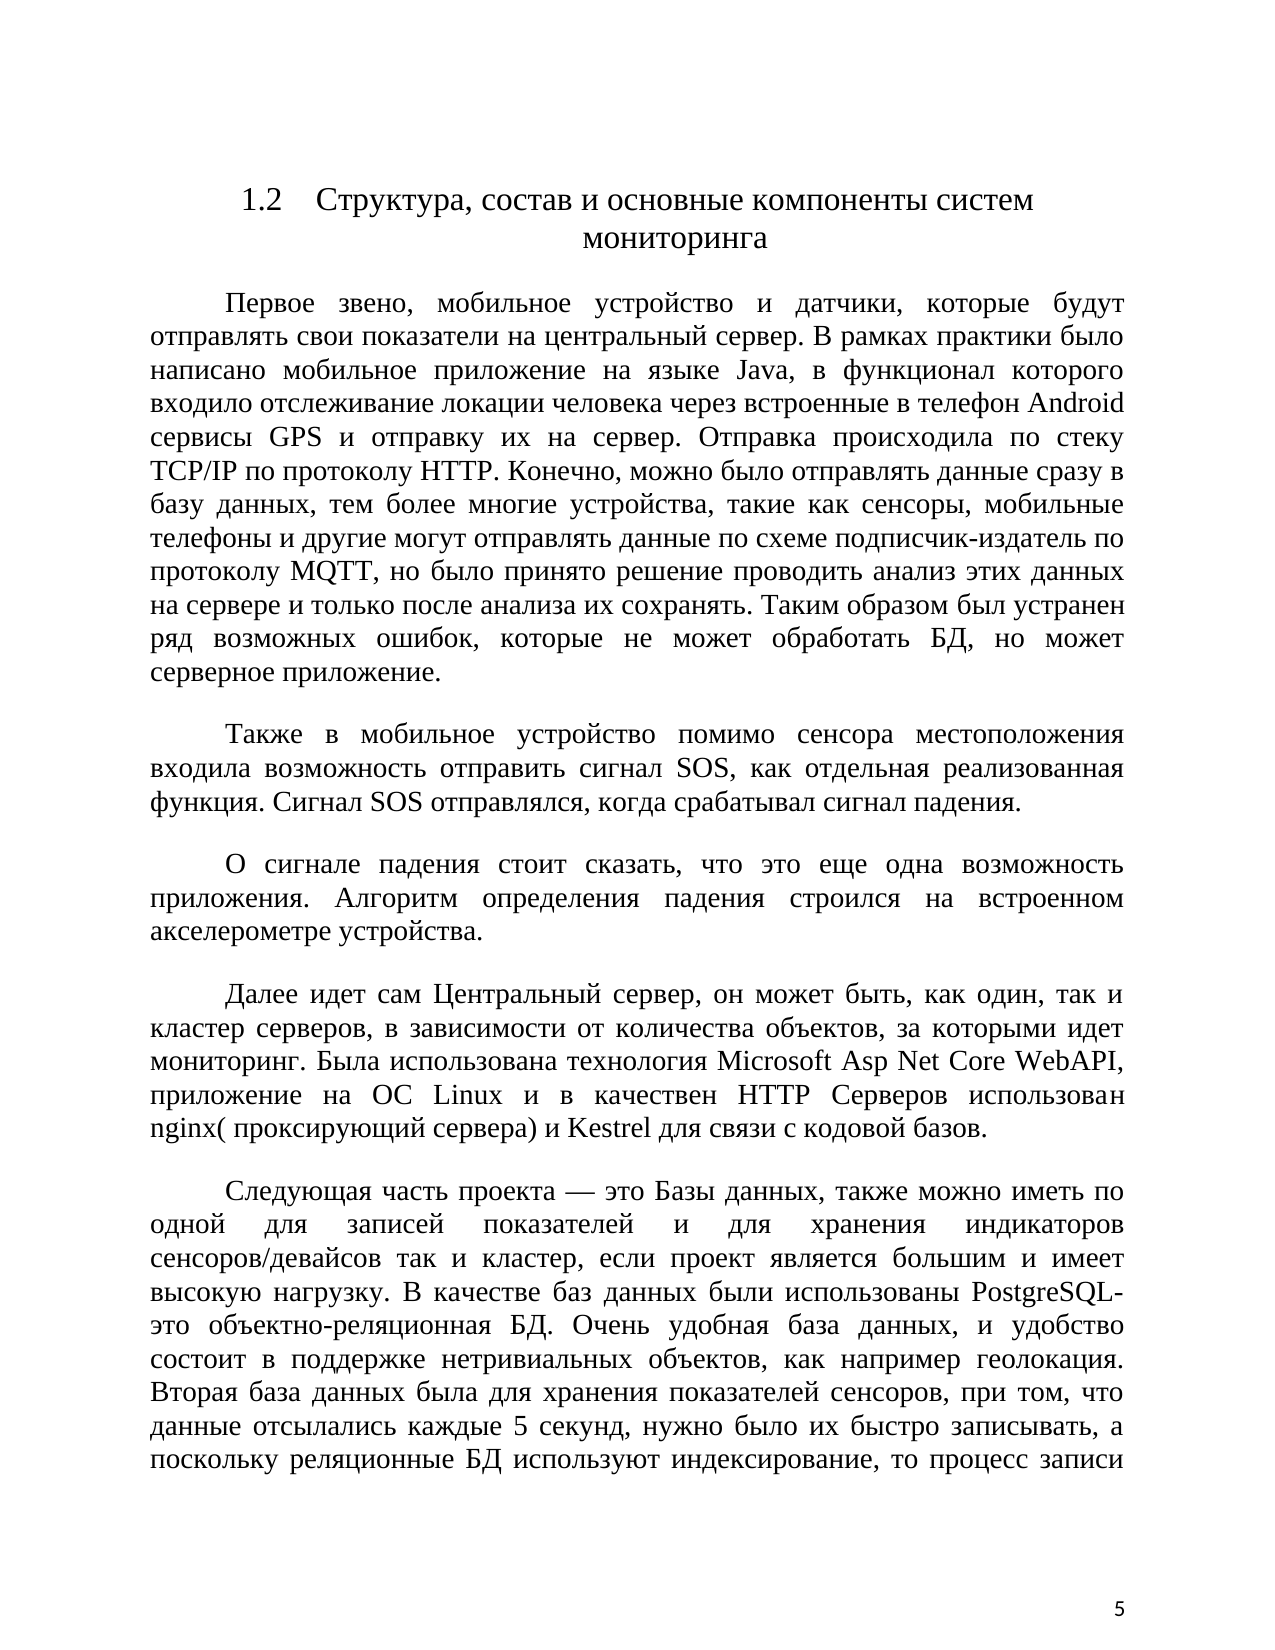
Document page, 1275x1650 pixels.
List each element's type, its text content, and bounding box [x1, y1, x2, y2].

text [150, 1173, 1125, 1475]
text Также в мобильное устройство помимо сенсора местоположения входила возможность отправить сигнал SOS, как отдельная реализованная функция. Сигнал SOS отправлялся, когда срабатывал сигнал падения. [150, 717, 1125, 817]
text Далее идет сам Центральный сервер, он может быть, как один, так и кластер серверов, в зависимости от количества объектов, за которыми идет мониторинг. Была использована технология Microsoft Asp Net Core WebAPI, приложение на ОС Linux и в качествен HTTP Серверов использован nginx( проксирующий сервера) и Kestrel для связи с кодовой базов. [150, 976, 1125, 1144]
subtitle Структура, состав и основные компоненты систем мониторинга [150, 179, 1125, 256]
text О сигнале падения стоит сказать, что это еще одна возможность приложения. Алгоритм определения падения строился на встроенном акселерометре устройства. [150, 846, 1125, 947]
text Первое звено, мобильное устройство и датчики, которые будут отправлять свои показатели на центральный сервер. В рамках практики было написано мобильное приложение на языке Java, в функционал которого входило отслеживание локации человека через встроенные в телефон Android сервисы GPS и отправку их на сервер. Отправка происходила по стеку TCP/IP по протоколу HTTP. Конечно, можно было отправлять данные сразу в базу данных, тем более многие устройства, такие как сенсоры, мобильные телефоны и другие могут отправлять данные по схеме подписчик-издатель по протоколу MQTT, но было принято решение проводить анализ этих данных на сервере и только после анализа их сохранять. Таким образом был устранен ряд возможных ошибок, которые не может обработать БД, но может серверное приложение. [150, 285, 1125, 687]
